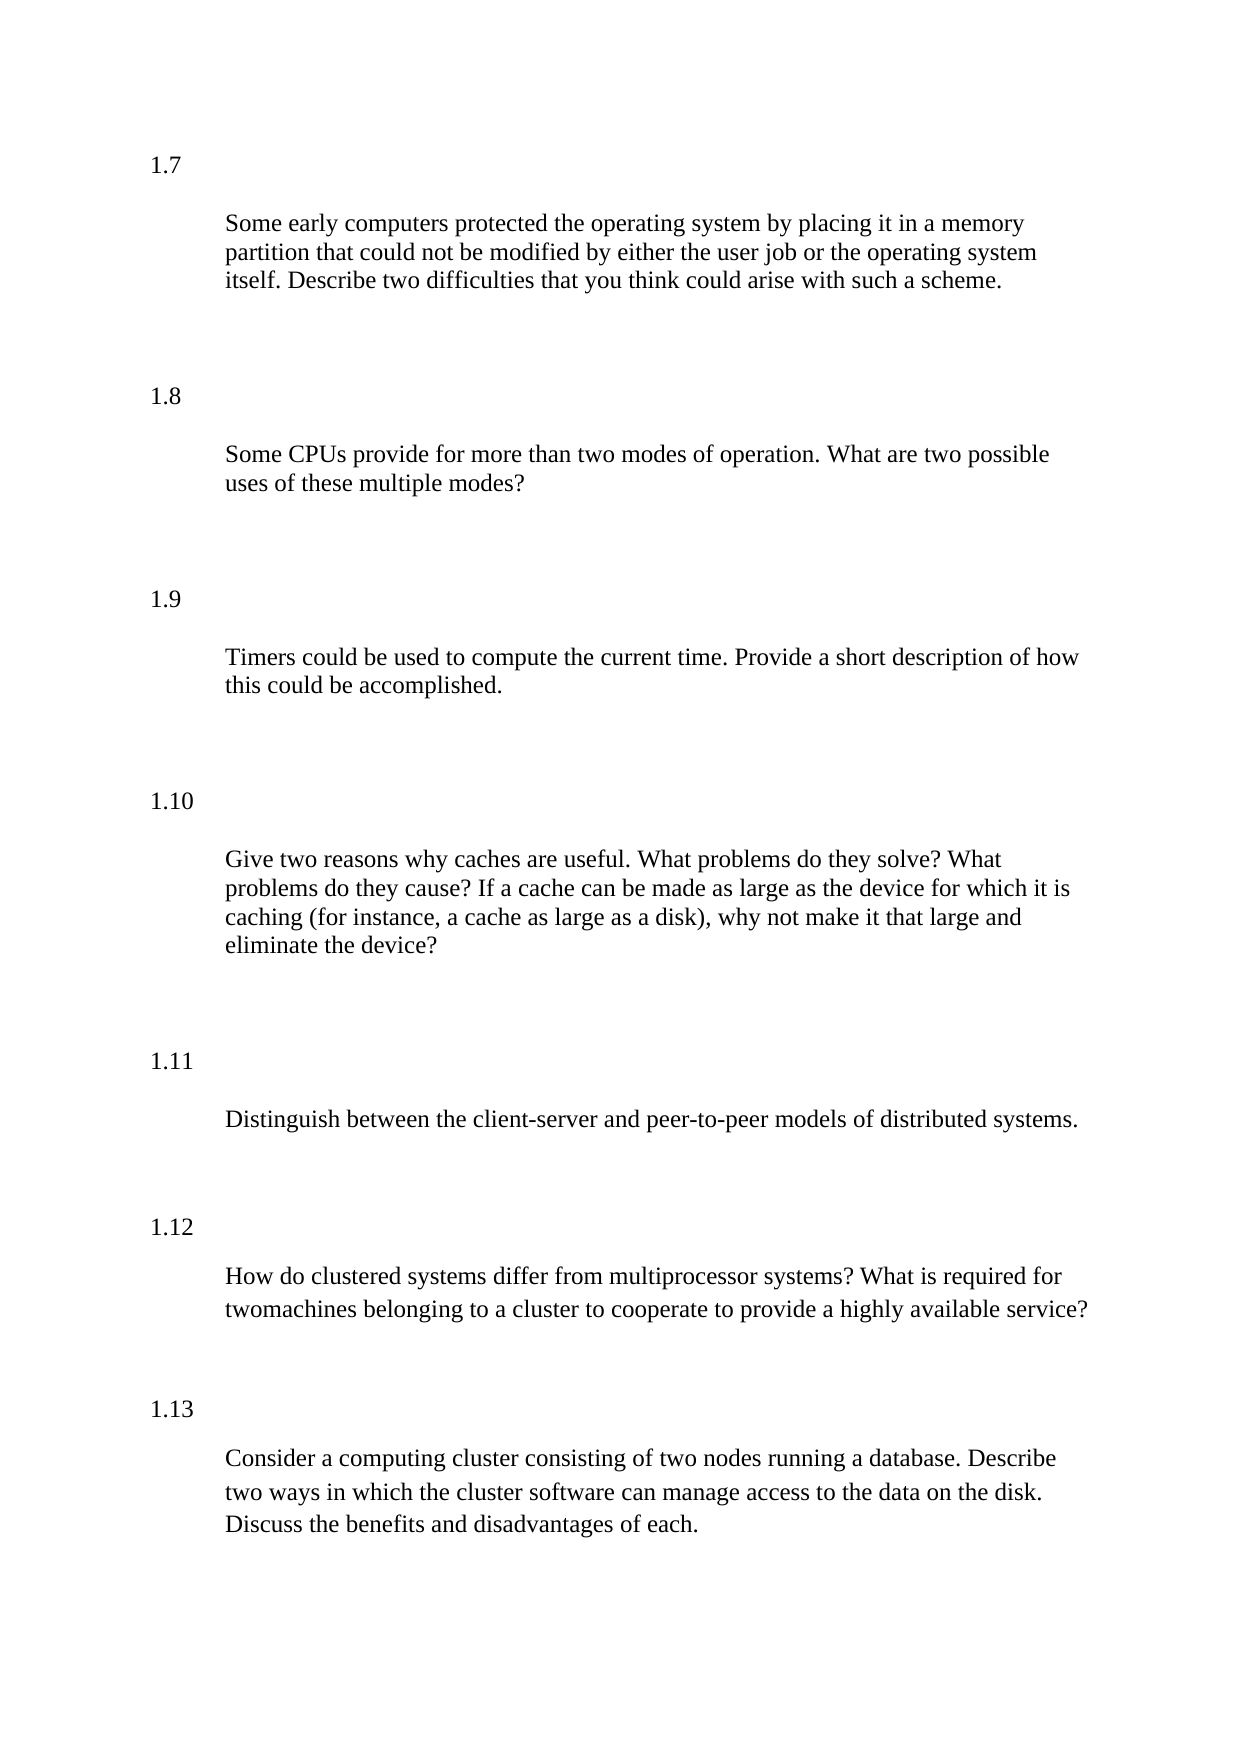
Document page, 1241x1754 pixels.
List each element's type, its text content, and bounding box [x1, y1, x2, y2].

text Distinguish between the client-server and peer-to-peer models of distributed systems. [150, 1104, 1090, 1133]
text How do clustered systems differ from multiprocessor systems? What is required for twomachines belonging to a cluster to cooperate to provide a highly available service? [225, 1261, 1090, 1323]
text 1.11 [150, 1046, 1090, 1075]
text 1.7 [150, 150, 1090, 179]
text Some early computers protected the operating system by placing it in a memory partition that could not be modified by either the user job or the operating system itself. Describe two difficulties that you think could arise with such a scheme. [225, 208, 1090, 294]
text 1.10 [150, 786, 1090, 815]
text Timers could be used to compute the current time. Provide a short description of how this could be accomplished. [225, 642, 1090, 699]
text Consider a computing cluster consisting of two nodes running a database. Describe two ways in which the cluster software can manage access to the data on the disk. Discuss the benefits and disadvantages of each. [225, 1443, 1090, 1538]
text 1.12 [150, 1212, 1090, 1241]
text Give two reasons why caches are useful. What problems do they solve? What problems do they cause? If a cache can be made as large as the device for which it is caching (for instance, a cache as large as a disk), why not make it that large and eliminate the device? [225, 844, 1090, 959]
text 1.9 [150, 584, 1090, 612]
text Some CPUs provide for more than two modes of operation. What are two possible uses of these multiple modes? [225, 439, 1090, 497]
text 1.13 [150, 1394, 1090, 1423]
text 1.8 [150, 381, 1090, 410]
